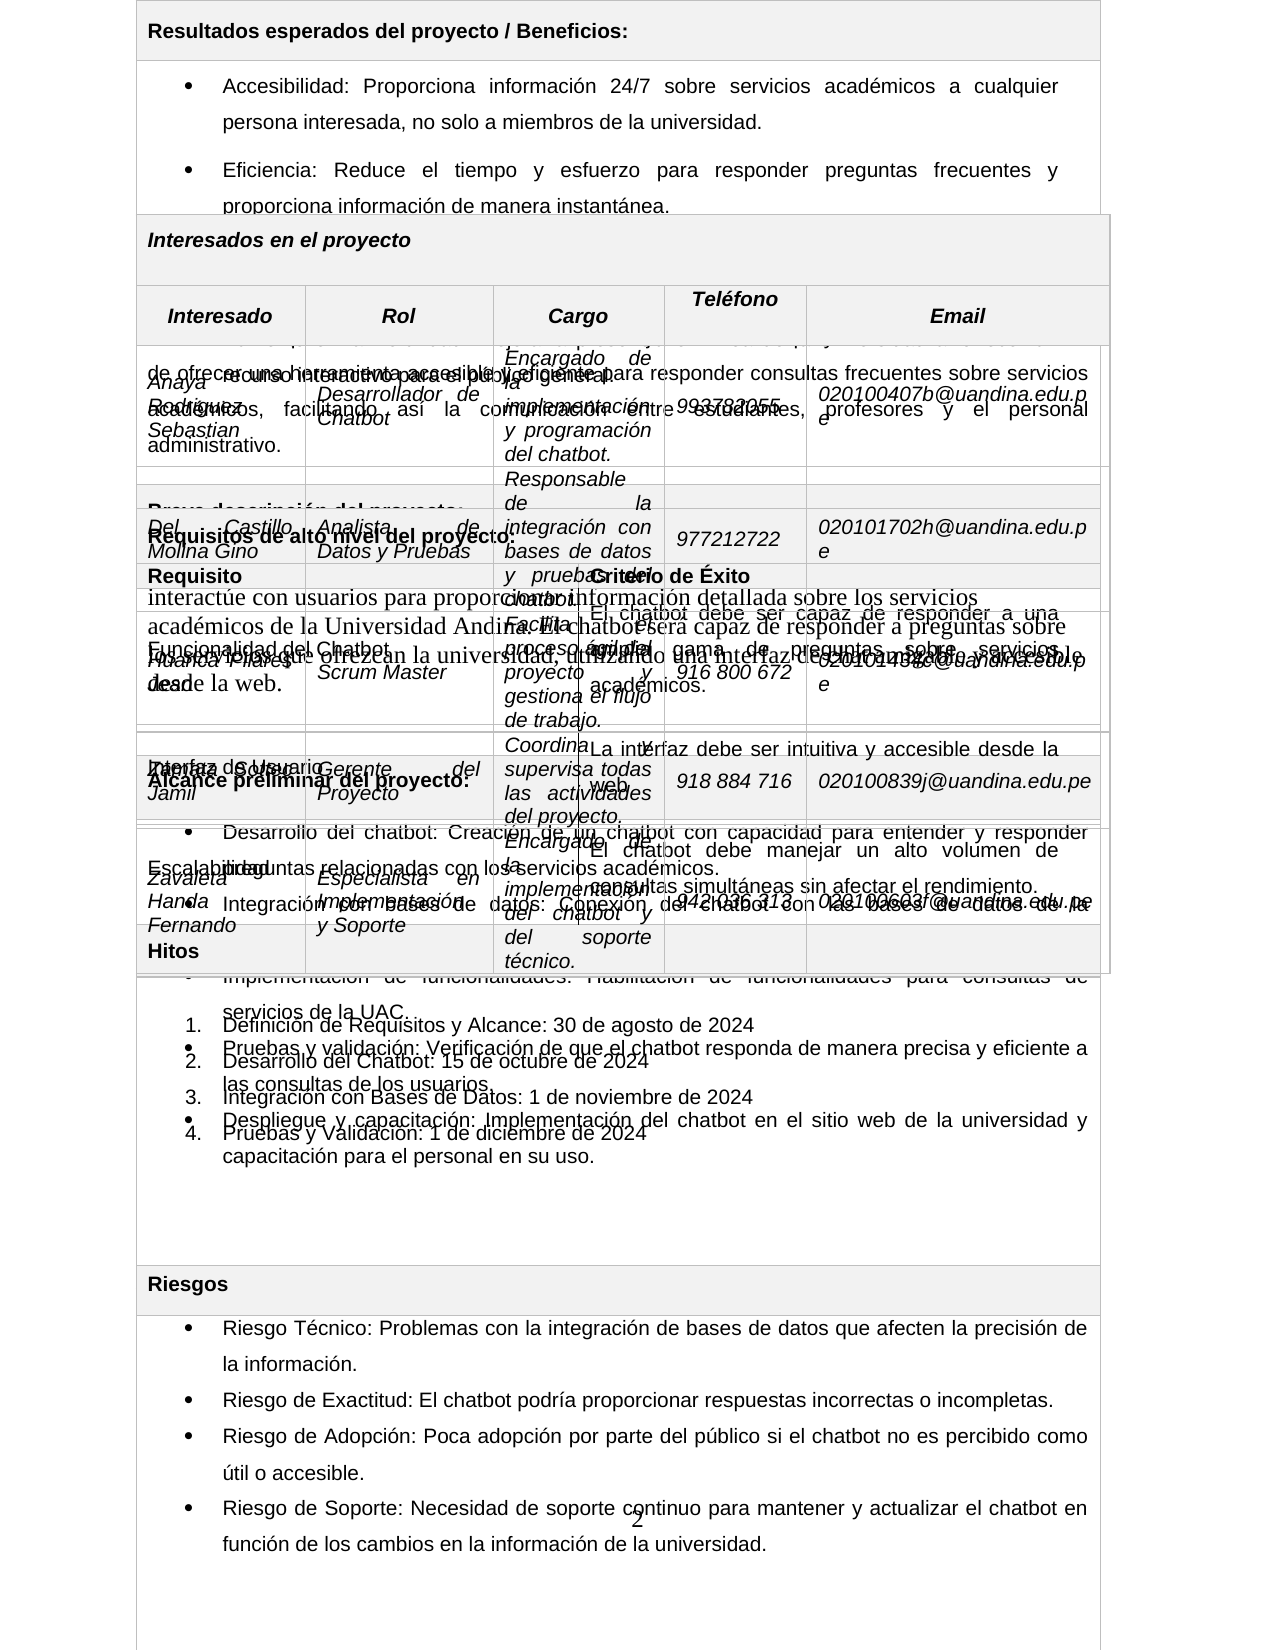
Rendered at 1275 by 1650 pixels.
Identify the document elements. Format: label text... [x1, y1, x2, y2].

table_cell 020100603f@uandina.edu.pe [807, 829, 1109, 973]
table_cell Rol [306, 286, 493, 345]
table_cell Especialista en Implementación y Soporte [306, 829, 493, 973]
table_cell Facilita el proceso ágil del proyecto y gestiona el flujo de trabajo. [494, 612, 664, 731]
table_cell Scrum Master [306, 612, 493, 731]
table_cell Analista de Datos y Pruebas [306, 467, 493, 611]
table_cell Cargo [494, 286, 664, 345]
table_cell Accesibilidad: Proporciona información 24/7 sobre servicios académicos a cualquier persona interesada, no solo a miembros de la universidad. Eficiencia: Reduce el tiempo y esfuerzo para responder preguntas frecuentes y proporciona información de manera instantánea. Mejora en la comunicación: Facilita el acceso a información relevante, promoviendo la universidad y atrayendo a posibles estudiantes y colaboradores. Aumento en la visibilidad: Mejora la presencia en línea de la universidad al ofrecer un recurso interactivo para el público general. [137, 61, 1100, 214]
table_cell Responsable de la integración con bases de datos y pruebas del chatbot. [494, 467, 664, 611]
table_cell Email [807, 286, 1109, 345]
table_cell Zamata Sottec Jamil [137, 733, 305, 828]
table_cell 916 800 672 [665, 612, 806, 731]
table_cell Teléfono [665, 286, 806, 345]
table_cell 942 036 313 [665, 829, 806, 973]
table_cell Interesado [137, 286, 305, 345]
table_cell Coordina y supervisa todas las actividades del proyecto. [494, 733, 664, 828]
table_cell Zavaleta Handa Fernando [137, 829, 305, 973]
table_cell 918 884 716 [665, 733, 806, 828]
table_header Resultados esperados del proyecto / Beneficios: [137, 1, 1100, 60]
table_cell 020101434c@uandina.edu.pe [807, 612, 1109, 731]
table_cell Huanca Pilares Jean [137, 612, 305, 731]
table_cell Del Castillo Molina Gino [137, 467, 305, 611]
table_cell 020100407b@uandina.edu.pe [807, 346, 1109, 466]
table_header Interesados en el proyecto [137, 215, 1109, 285]
table_cell 020100839j@uandina.edu.pe [807, 733, 1109, 828]
table_cell Riesgo Técnico: Problemas con la integración de bases de datos que afecten la precisión de la información. Riesgo de Exactitud: El chatbot podría proporcionar respuestas incorrectas o incompletas. Riesgo de Adopción: Poca adopción por parte del público si el chatbot no es percibido como útil o accesible. Riesgo de Soporte: Necesidad de soporte continuo para mantener y actualizar el chatbot en función de los cambios en la información de la universidad. [137, 1316, 1100, 1650]
table_cell 020101702h@uandina.edu.pe [807, 467, 1109, 611]
table_cell Encargado de la implementación del chatbot y del soporte técnico. [494, 829, 664, 973]
table_cell Definición de Requisitos y Alcance: 30 de agosto de 2024 Desarrollo del Chatbot: 15 de octubre de 2024 Integración con Bases de Datos: 1 de noviembre de 2024 Pruebas y Validación: 1 de diciembre de 2024 [137, 978, 1100, 1265]
table_cell Encargado de la implementación y programación del chatbot. [494, 346, 664, 466]
table_cell Riesgos [137, 1266, 1100, 1315]
table_cell Anaya Rodriguez Sebastian [137, 346, 305, 466]
table_cell 977212722 [665, 467, 806, 611]
table_cell Gerente del Proyecto [306, 733, 493, 828]
table_cell Desarrollador de Chatbot [306, 346, 493, 466]
table_cell 993782055 [665, 346, 806, 466]
